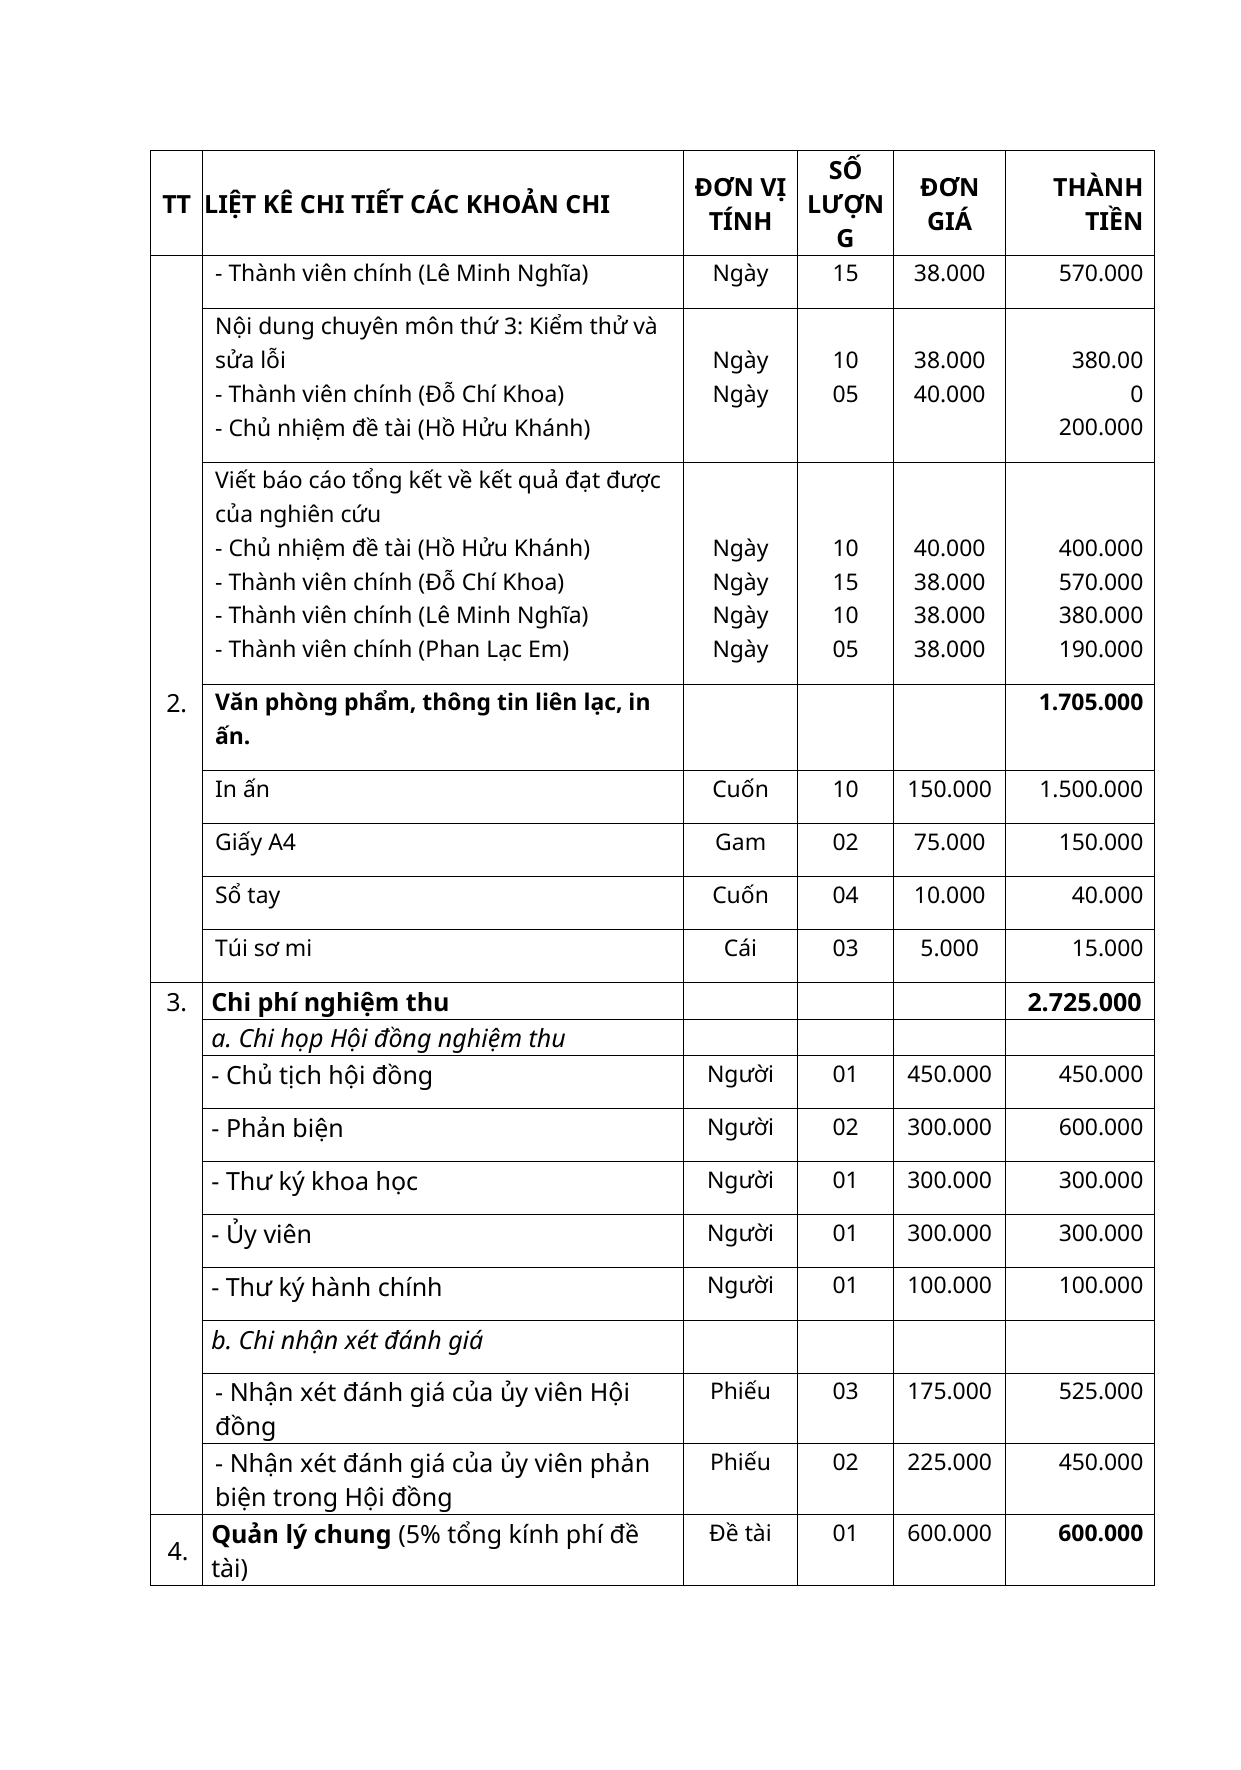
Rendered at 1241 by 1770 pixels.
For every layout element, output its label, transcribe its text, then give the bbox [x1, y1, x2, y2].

table_cell Đề tài [684, 1515, 797, 1584]
table_cell 20 15 15 [798, 256, 893, 308]
table_cell Quản lý chung (5% tổng kính phí đề tài) [203, 1515, 683, 1584]
table_cell Người [684, 1162, 797, 1214]
table_cell 10.000 [894, 877, 1005, 929]
table_cell Người [684, 1268, 797, 1320]
table_cell In ấn [203, 771, 683, 823]
table_cell 225.000 [894, 1444, 1005, 1514]
table_cell 800.000 570.000 570.000 [1006, 256, 1154, 308]
table_cell 40.000 38.000 38.000 [894, 256, 1005, 308]
table_cell [684, 1020, 797, 1055]
table_cell [1006, 1020, 1154, 1055]
table_header ĐƠN GIÁ [894, 151, 1005, 255]
table_cell Người [684, 1215, 797, 1267]
table_cell 4. [151, 1515, 202, 1584]
table_cell 600.000 [894, 1515, 1005, 1584]
table_cell 02 [798, 1109, 893, 1161]
table_cell 2. [151, 684, 202, 982]
table_cell 300.000 [1006, 1215, 1154, 1267]
table_header LIỆT KÊ CHI TIẾT CÁC KHOẢN CHI [203, 151, 683, 255]
table_cell 03 [798, 1374, 893, 1443]
table_cell 300.000 [1006, 1162, 1154, 1214]
table_cell 38.000 40.000 [894, 309, 1005, 462]
table_cell 04 [798, 877, 893, 929]
table_cell - Ủy viên [203, 1215, 683, 1267]
table_cell Phiếu [684, 1444, 797, 1514]
table_cell 100.000 [894, 1268, 1005, 1320]
table_cell Văn phòng phẩm, thông tin liên lạc, in ấn. [203, 685, 683, 770]
table_cell Ngày Ngày [684, 309, 797, 462]
table_cell [798, 983, 893, 1018]
table_cell - Chủ tịch hội đồng [203, 1056, 683, 1108]
table_cell [894, 1321, 1005, 1372]
table_cell Gam [684, 824, 797, 876]
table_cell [203, 256, 683, 308]
table_cell 300.000 [894, 1162, 1005, 1214]
table_cell 10 05 [798, 309, 893, 462]
table_cell 10 [798, 771, 893, 823]
table_cell 400.000 570.000 380.000 190.000 [1006, 463, 1154, 683]
table_cell [1006, 1321, 1154, 1372]
table_cell Cuốn [684, 877, 797, 929]
table_cell 01 [798, 1268, 893, 1320]
table_cell 01 [798, 1162, 893, 1214]
table_cell 15.000 [1006, 930, 1154, 982]
table_cell [798, 1321, 893, 1372]
table_cell - Nhận xét đánh giá của ủy viên Hội đồng [203, 1374, 683, 1443]
table_cell Viết báo cáo tổng kết về kết quả đạt được của nghiên cứu - Chủ nhiệm đề tài (Hồ Hửu Khánh) - Thành viên chính (Đỗ Chí Khoa) - Thành viên chính (Lê Minh Nghĩa) - Thành viên chính (Phan Lạc Em) [203, 463, 683, 683]
table_cell Người [684, 1109, 797, 1161]
table_cell Phiếu [684, 1374, 797, 1443]
table_cell [894, 983, 1005, 1018]
table_cell [798, 1020, 893, 1055]
table_cell 01 [798, 1515, 893, 1584]
table_cell Người [684, 1056, 797, 1108]
table_cell a. Chi họp Hội đồng nghiệm thu [203, 1020, 683, 1055]
table_cell 600.000 [1006, 1515, 1154, 1584]
table_cell 525.000 [1006, 1374, 1154, 1443]
table_cell Cái [684, 930, 797, 982]
table_header THÀNH TIỀN [1006, 151, 1154, 255]
table_cell 100.000 [1006, 1268, 1154, 1320]
table_cell 01 [798, 1056, 893, 1108]
table_cell 02 [798, 824, 893, 876]
table_cell 380.000 200.000 [1006, 309, 1154, 462]
table_cell 1.500.000 [1006, 771, 1154, 823]
table_cell 1.705.000 [1006, 685, 1154, 770]
table_cell 01 [798, 1215, 893, 1267]
table_cell 150.000 [1006, 824, 1154, 876]
table_cell - Phản biện [203, 1109, 683, 1161]
table_cell 450.000 [1006, 1444, 1154, 1514]
table_cell 450.000 [894, 1056, 1005, 1108]
table_cell 300.000 [894, 1109, 1005, 1161]
table_cell Chi phí nghiệm thu [203, 983, 683, 1018]
table_cell - Thư ký khoa học [203, 1162, 683, 1214]
table_cell Ngày Ngày Ngày Ngày [684, 463, 797, 683]
table_cell 2.725.000 [1006, 983, 1154, 1018]
table_cell 175.000 [894, 1374, 1005, 1443]
table_cell Túi sơ mi [203, 930, 683, 982]
table_cell 300.000 [894, 1215, 1005, 1267]
table_header ĐƠN VỊ TÍNH [684, 151, 797, 255]
table_cell 150.000 [894, 771, 1005, 823]
table_cell 03 [798, 930, 893, 982]
table_cell 450.000 [1006, 1056, 1154, 1108]
table_cell Ngày Ngày Ngày [684, 256, 797, 308]
table_cell Nội dung chuyên môn thứ 3: Kiểm thử và sửa lỗi - Thành viên chính (Đỗ Chí Khoa) - Chủ nhiệm đề tài (Hồ Hửu Khánh) [203, 309, 683, 462]
table_header TT [151, 151, 202, 255]
table_cell 75.000 [894, 824, 1005, 876]
table_cell [894, 685, 1005, 770]
table_cell [894, 1020, 1005, 1055]
table_cell [684, 685, 797, 770]
table_cell [684, 983, 797, 1018]
table_cell [684, 1321, 797, 1372]
table_cell - Nhận xét đánh giá của ủy viên phản biện trong Hội đồng [203, 1444, 683, 1514]
table_cell 3. [151, 983, 202, 1514]
table_cell Sổ tay [203, 877, 683, 929]
table_cell 40.000 [1006, 877, 1154, 929]
table_cell - Thư ký hành chính [203, 1268, 683, 1320]
table_cell Cuốn [684, 771, 797, 823]
table_cell Giấy A4 [203, 824, 683, 876]
table_cell 40.000 38.000 38.000 38.000 [894, 463, 1005, 683]
table_cell 02 [798, 1444, 893, 1514]
table_cell 5.000 [894, 930, 1005, 982]
table_cell [798, 685, 893, 770]
table_cell 600.000 [1006, 1109, 1154, 1161]
table_cell b. Chi nhận xét đánh giá [203, 1321, 683, 1372]
table_cell 10 15 10 05 [798, 463, 893, 683]
table_header SỐ LƯỢNG [798, 151, 893, 255]
